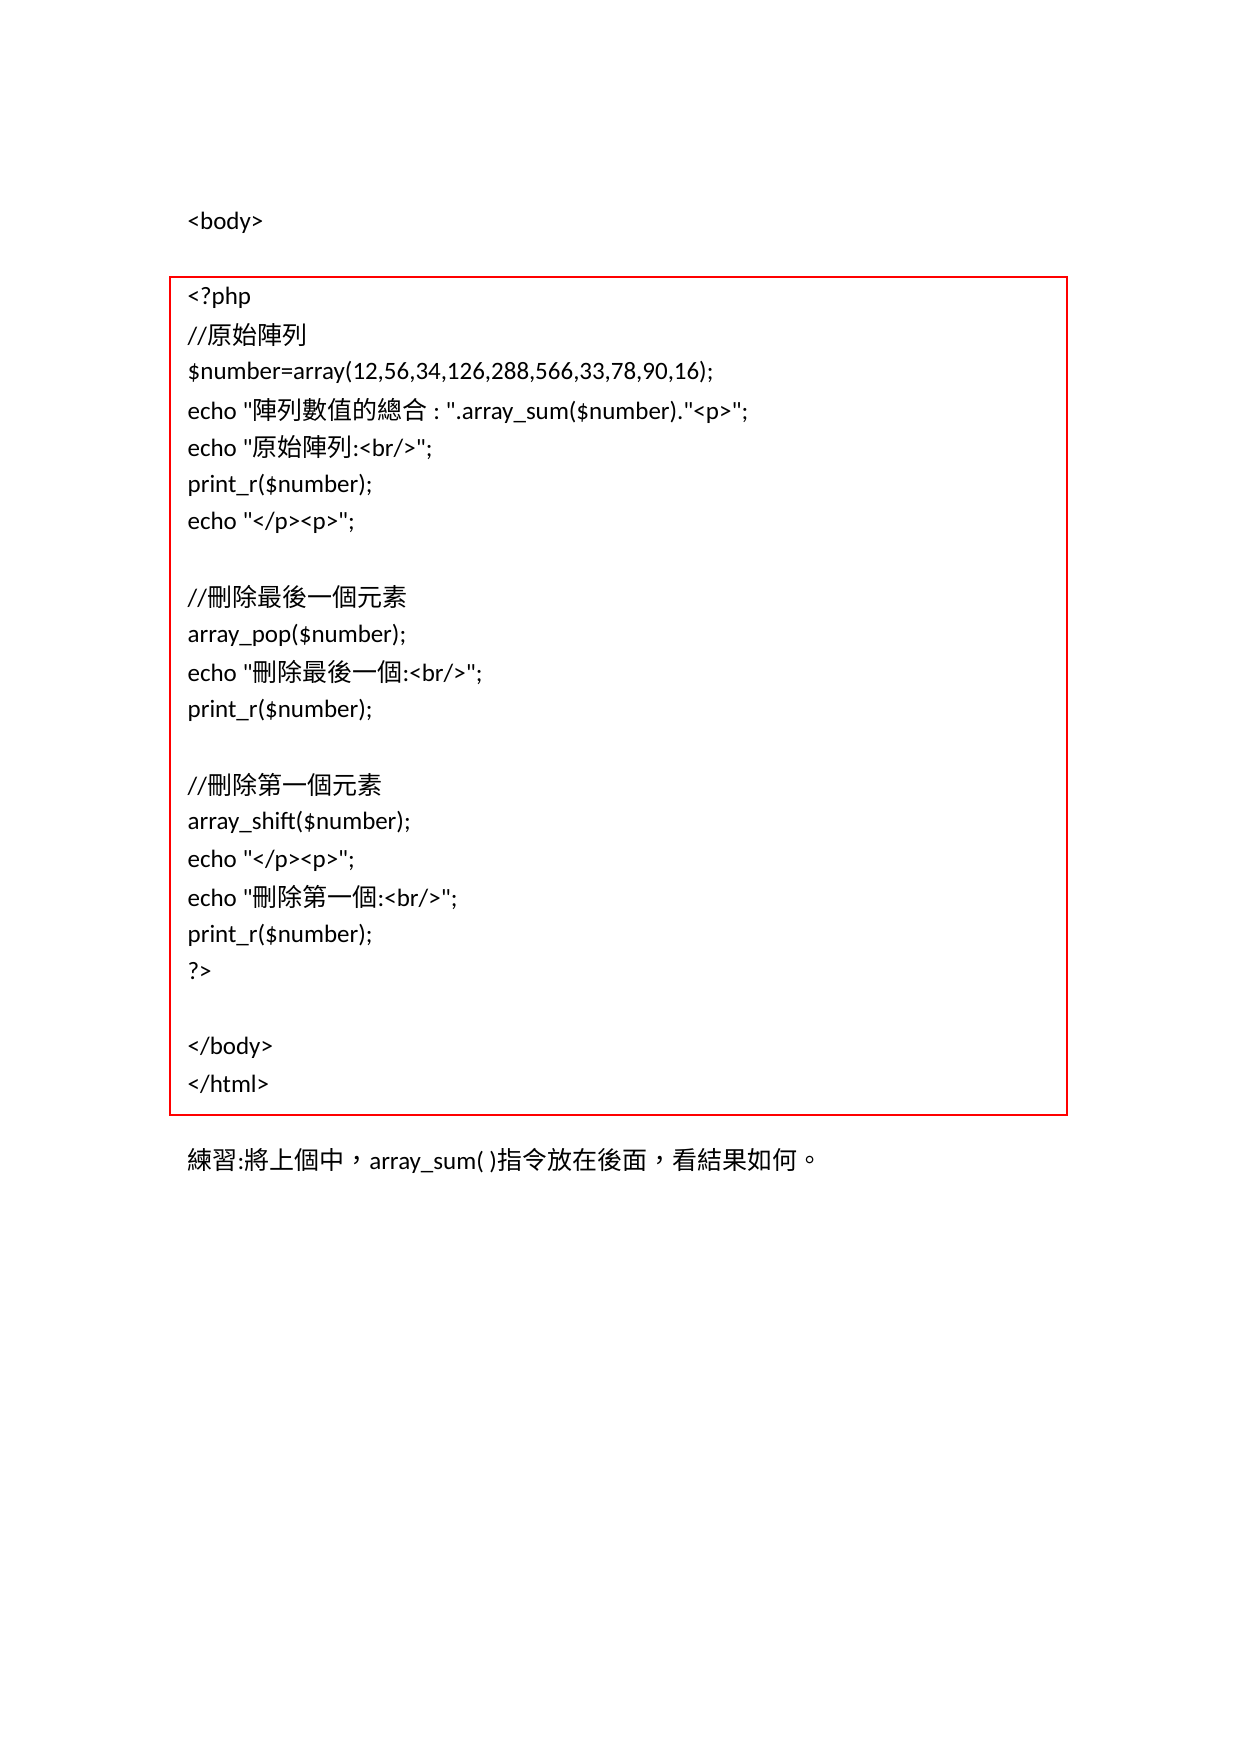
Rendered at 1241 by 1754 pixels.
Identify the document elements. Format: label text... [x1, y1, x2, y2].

text </html> [187, 1064, 1053, 1102]
text print_r($number); [187, 689, 1053, 727]
text 練習:將上個中，array_sum( )指令放在後面，看結果如何。 [187, 1139, 1053, 1177]
text ?> [187, 952, 1053, 989]
text </body> [187, 1027, 1053, 1064]
text //原始陣列 [187, 314, 1053, 352]
text echo "刪除第一個:<br/>"; [187, 877, 1053, 914]
text echo "陣列數值的總合 : ".array_sum($number)."<p>"; [187, 389, 1053, 427]
text print_r($number); [187, 464, 1053, 502]
text //刪除最後一個元素 [187, 577, 1053, 614]
text array_shift($number); [187, 802, 1053, 839]
text $number=array(12,56,34,126,288,566,33,78,90,16); [187, 352, 1053, 389]
text echo "刪除最後一個:<br/>"; [187, 652, 1053, 689]
text <body> [187, 202, 1053, 239]
text //刪除第一個元素 [187, 764, 1053, 802]
text echo "</p><p>"; [187, 502, 1053, 539]
text print_r($number); [187, 914, 1053, 952]
text <?php [187, 278, 1053, 314]
text echo "原始陣列:<br/>"; [187, 427, 1053, 464]
text array_pop($number); [187, 614, 1053, 652]
text echo "</p><p>"; [187, 839, 1053, 877]
